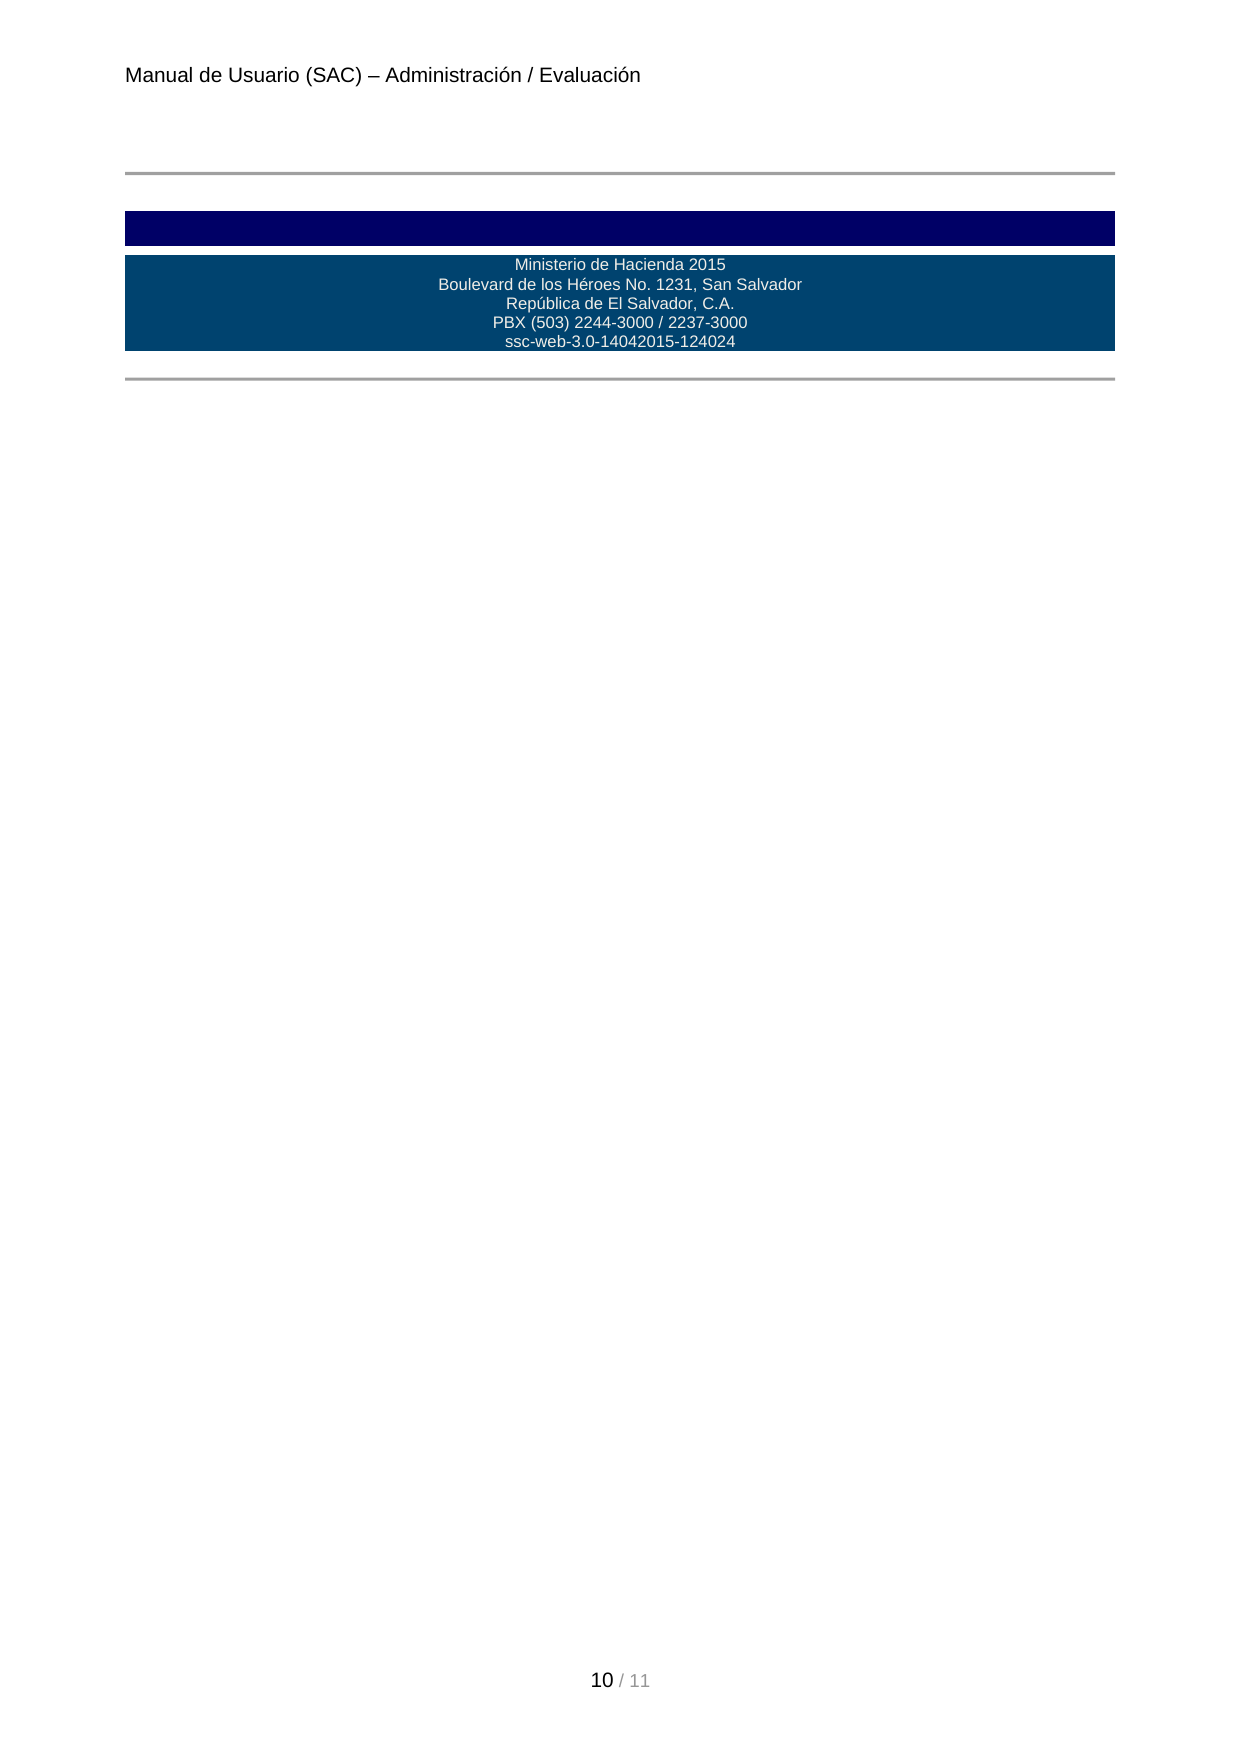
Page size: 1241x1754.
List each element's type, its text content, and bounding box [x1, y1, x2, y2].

table_header [125, 211, 618, 246]
table_header [618, 211, 1115, 246]
text Ministerio de Hacienda 2015 Boulevard de los Héroes No. 1231, San Salvador República de El Salvador, C.A. PBX (503) 2244-3000 / 2237-3000 ssc-web-3.0-14042015-124024 [125, 255, 1115, 351]
